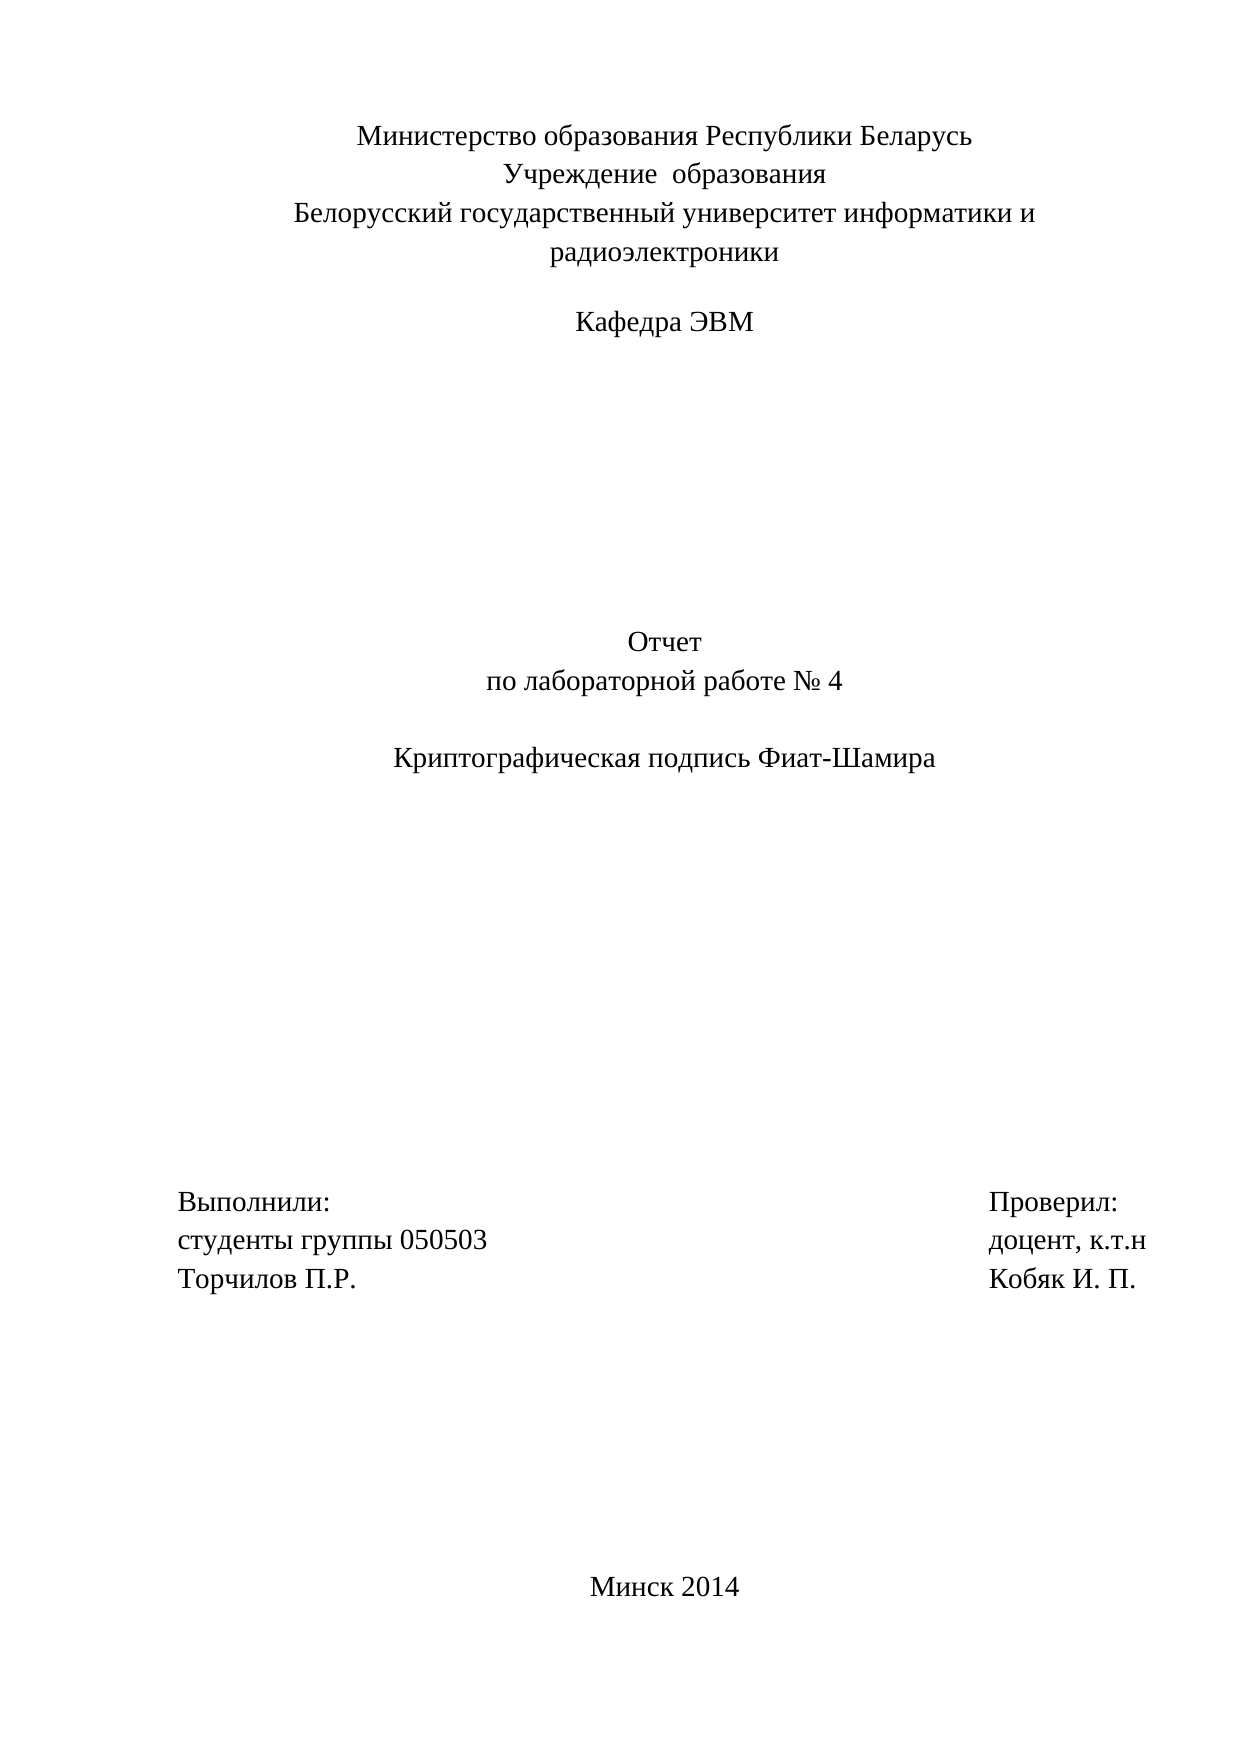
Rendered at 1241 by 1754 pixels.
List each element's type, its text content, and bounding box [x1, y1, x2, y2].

text Учреждение образования [177, 157, 1152, 190]
text Минск 2014 [177, 1569, 1152, 1603]
text по лабораторной работе № 4 [177, 663, 1152, 696]
text Криптографическая подпись Фиат-Шамира [177, 740, 1152, 773]
text студенты группы 050503 доцент, к.т.н [177, 1222, 1152, 1256]
text Выполнили: Проверил: [177, 1184, 1152, 1217]
text Министерство образования Республики Беларусь [177, 118, 1152, 152]
text Белорусский государственный университет информатики и [177, 195, 1152, 229]
text радиоэлектроники [177, 234, 1152, 267]
text Отчет [177, 624, 1152, 658]
text Торчилов П.Р. Кобяк И. П. [177, 1261, 1152, 1294]
text Кафедра ЭВМ [177, 304, 1152, 338]
